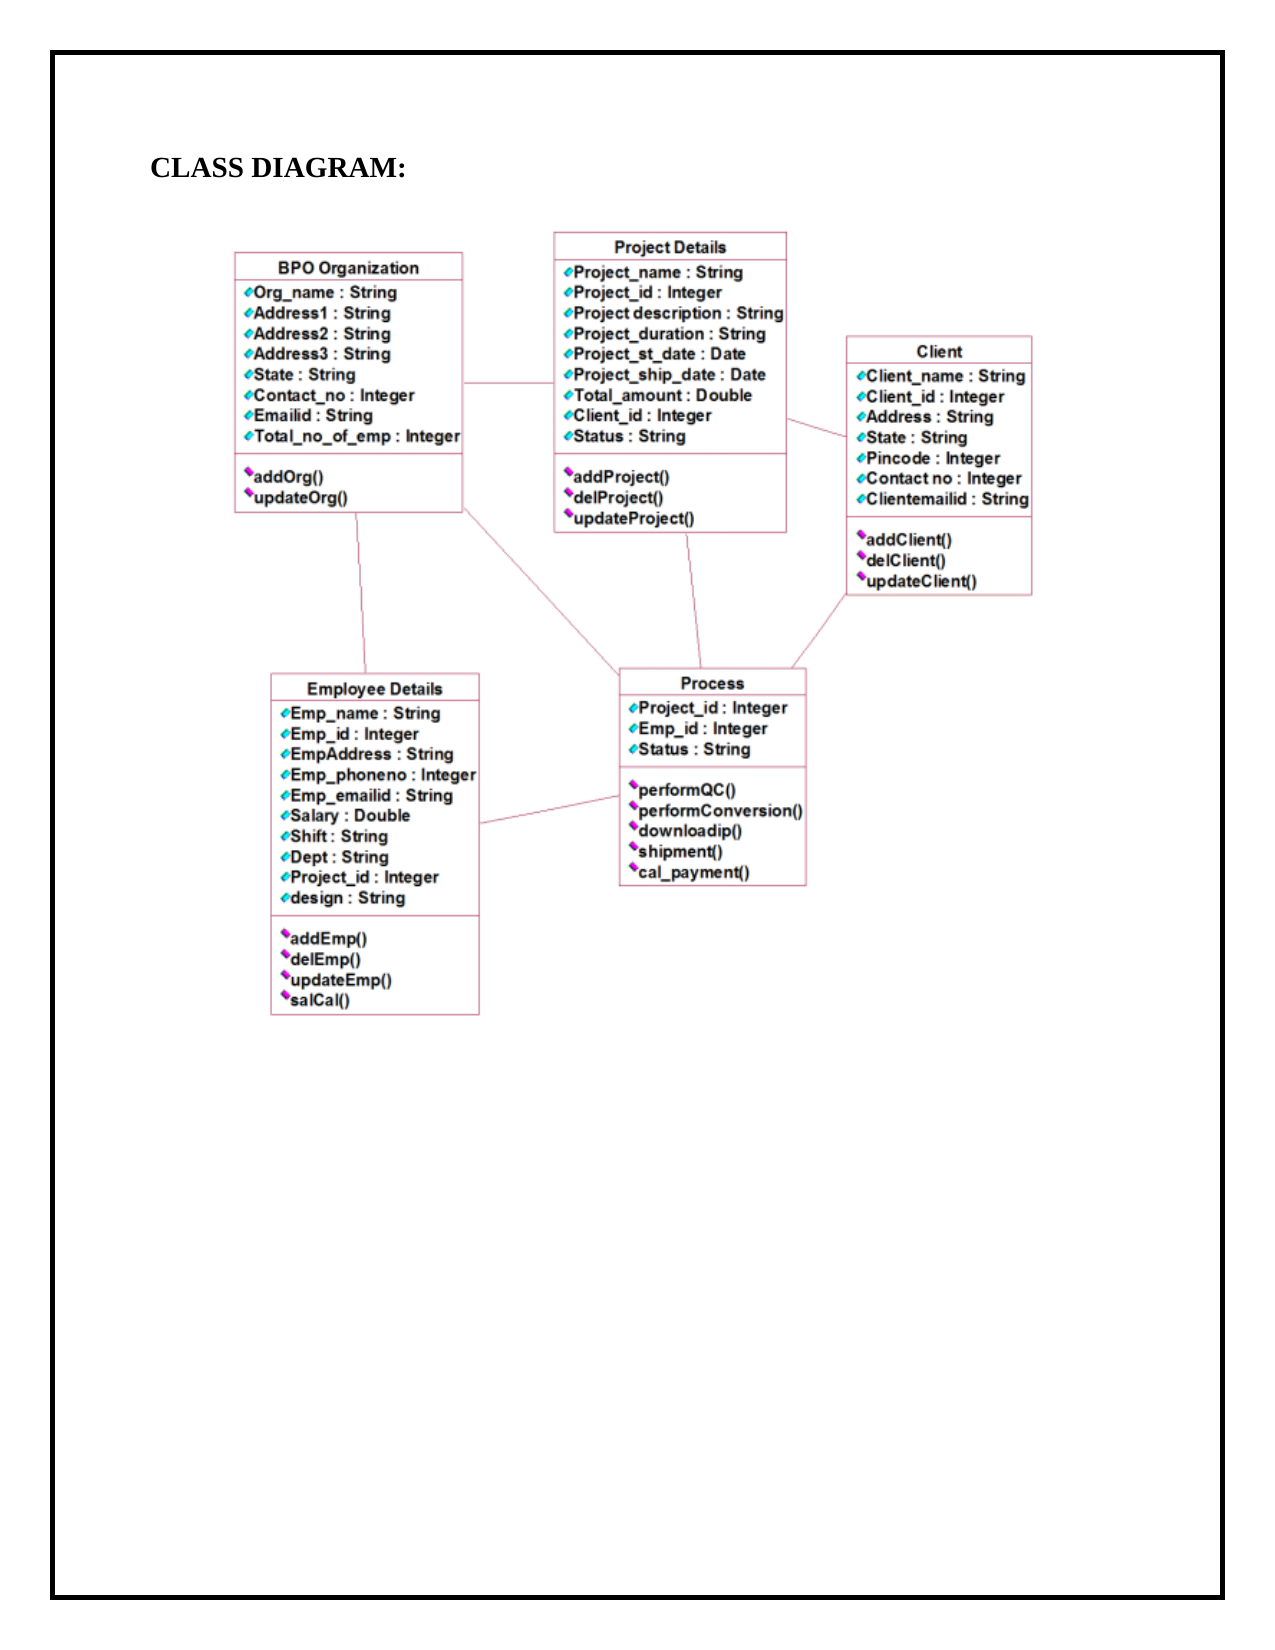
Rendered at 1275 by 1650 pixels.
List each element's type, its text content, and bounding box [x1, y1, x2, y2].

text CLASS DIAGRAM: [150, 150, 1125, 183]
picture [150, 209, 1125, 1030]
